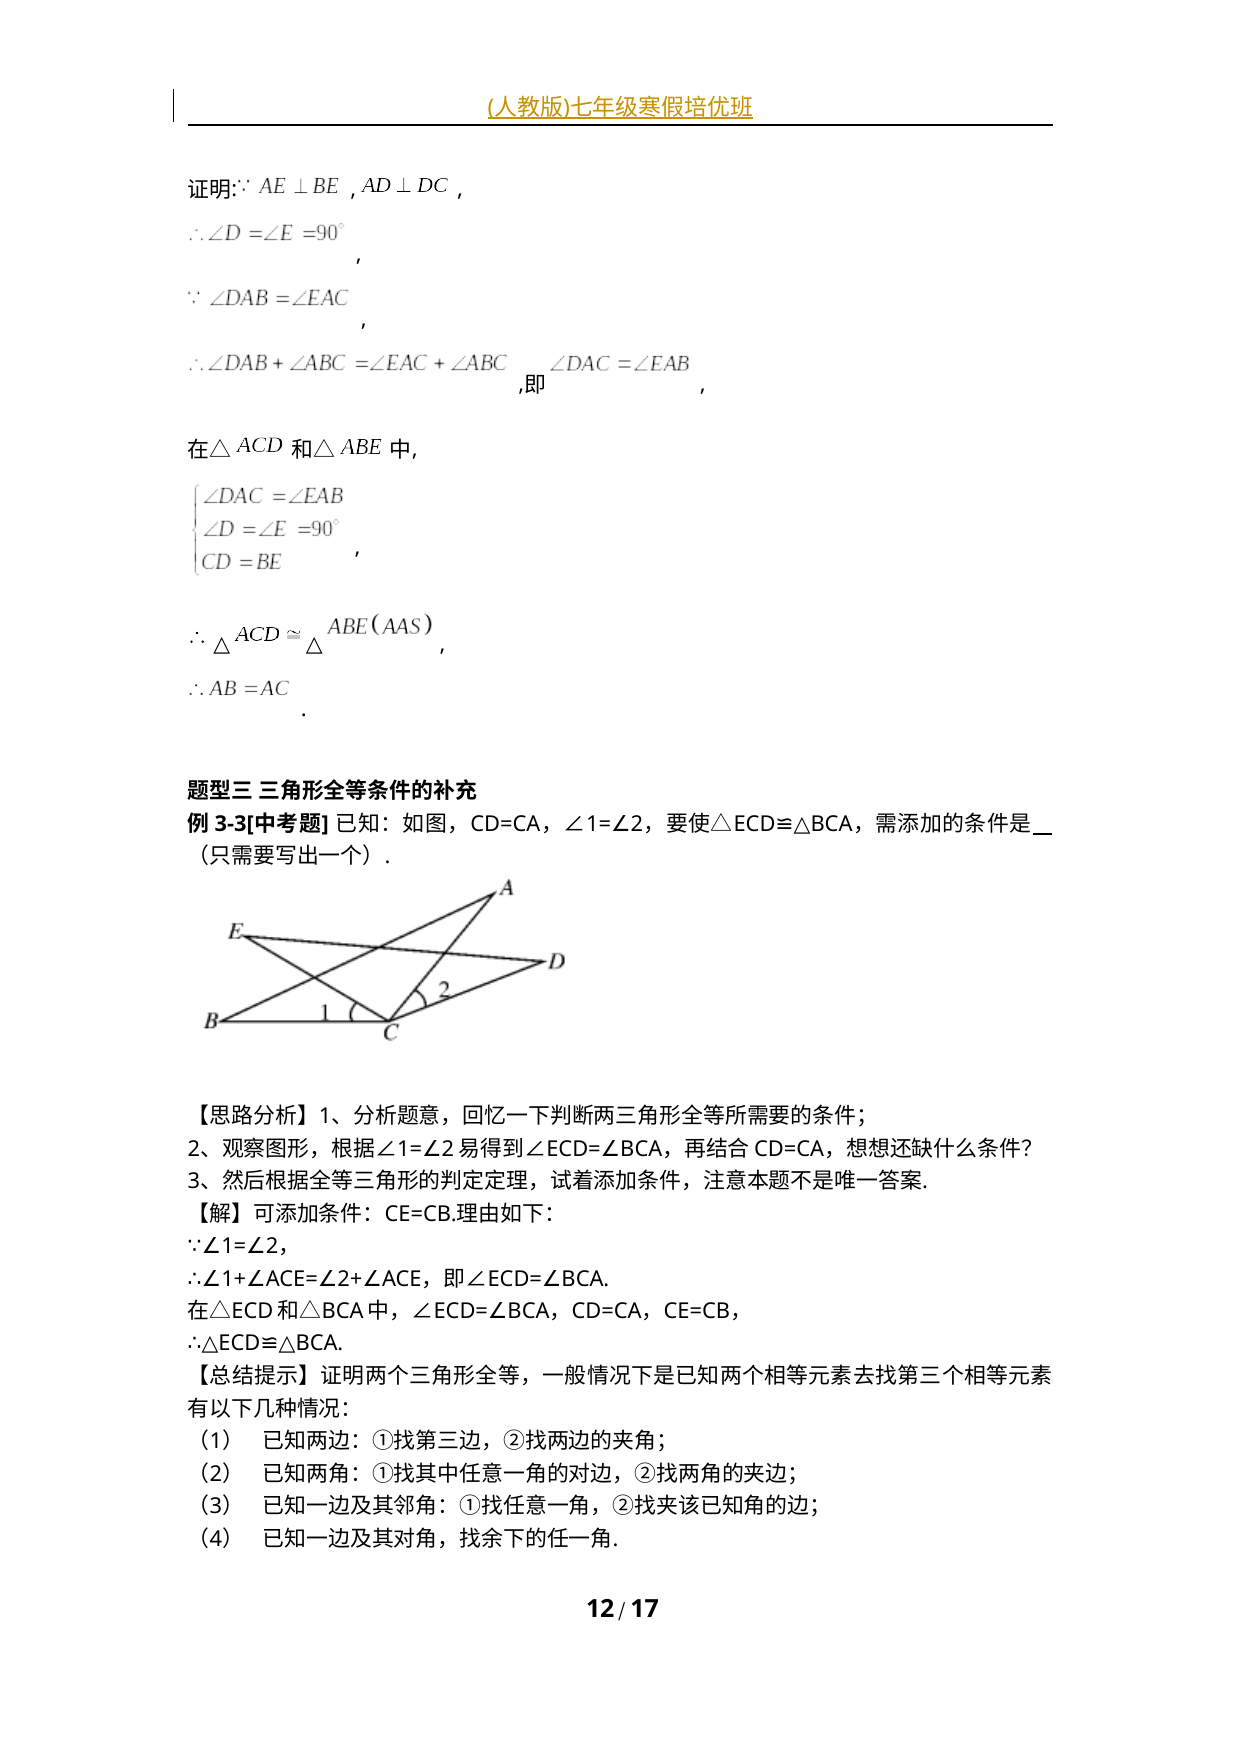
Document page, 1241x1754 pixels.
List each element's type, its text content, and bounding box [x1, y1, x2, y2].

list 已知两边：①找第三边，②找两边的夹角； [187, 1423, 1053, 1456]
text 2、观察图形，根据∠1=∠2易得到∠ECD=∠BCA，再结合CD=CA，想想还缺什么条件？ [187, 1131, 1053, 1163]
text 证明: , , , , ,即 , 在△ 和△ 中, , △ △ , . [187, 156, 1053, 741]
text 【思路分析】1、分析题意，回忆一下判断两三角形全等所需要的条件； [187, 1098, 1053, 1131]
text ∵∠1=∠2， [187, 1228, 1053, 1261]
text 【解】可添加条件：CE=CB.理由如下： [187, 1196, 1053, 1228]
text 在△ECD和△BCA中，∠ECD=∠BCA，CD=CA，CE=CB， [187, 1293, 1053, 1326]
text 3、然后根据全等三角形的判定定理，试着添加条件，注意本题不是唯一答案. [187, 1163, 1053, 1196]
picture [187, 870, 571, 1049]
text ∴∠1+∠ACE=∠2+∠ACE，即∠ECD=∠BCA. [187, 1261, 1053, 1293]
text 题型三 三角形全等条件的补充 [187, 773, 1053, 806]
text 【总结提示】证明两个三角形全等，一般情况下是已知两个相等元素去找第三个相等元素，有以下几种情况： [187, 1358, 1053, 1423]
list 已知两角：①找其中任意一角的对边，②找两角的夹边； [187, 1456, 1053, 1488]
text 例3-3[中考题] 已知：如图，CD=CA，∠1=∠2，要使△ECD≌△BCA，需添加的条件是 （只需要写出一个）. [187, 806, 1053, 871]
text ∴△ECD≌△BCA. [187, 1326, 1053, 1358]
list 已知一边及其邻角：①找任意一角，②找夹该已知角的边； [187, 1488, 1053, 1521]
list 已知一边及其对角，找余下的任一角. [187, 1521, 1053, 1553]
